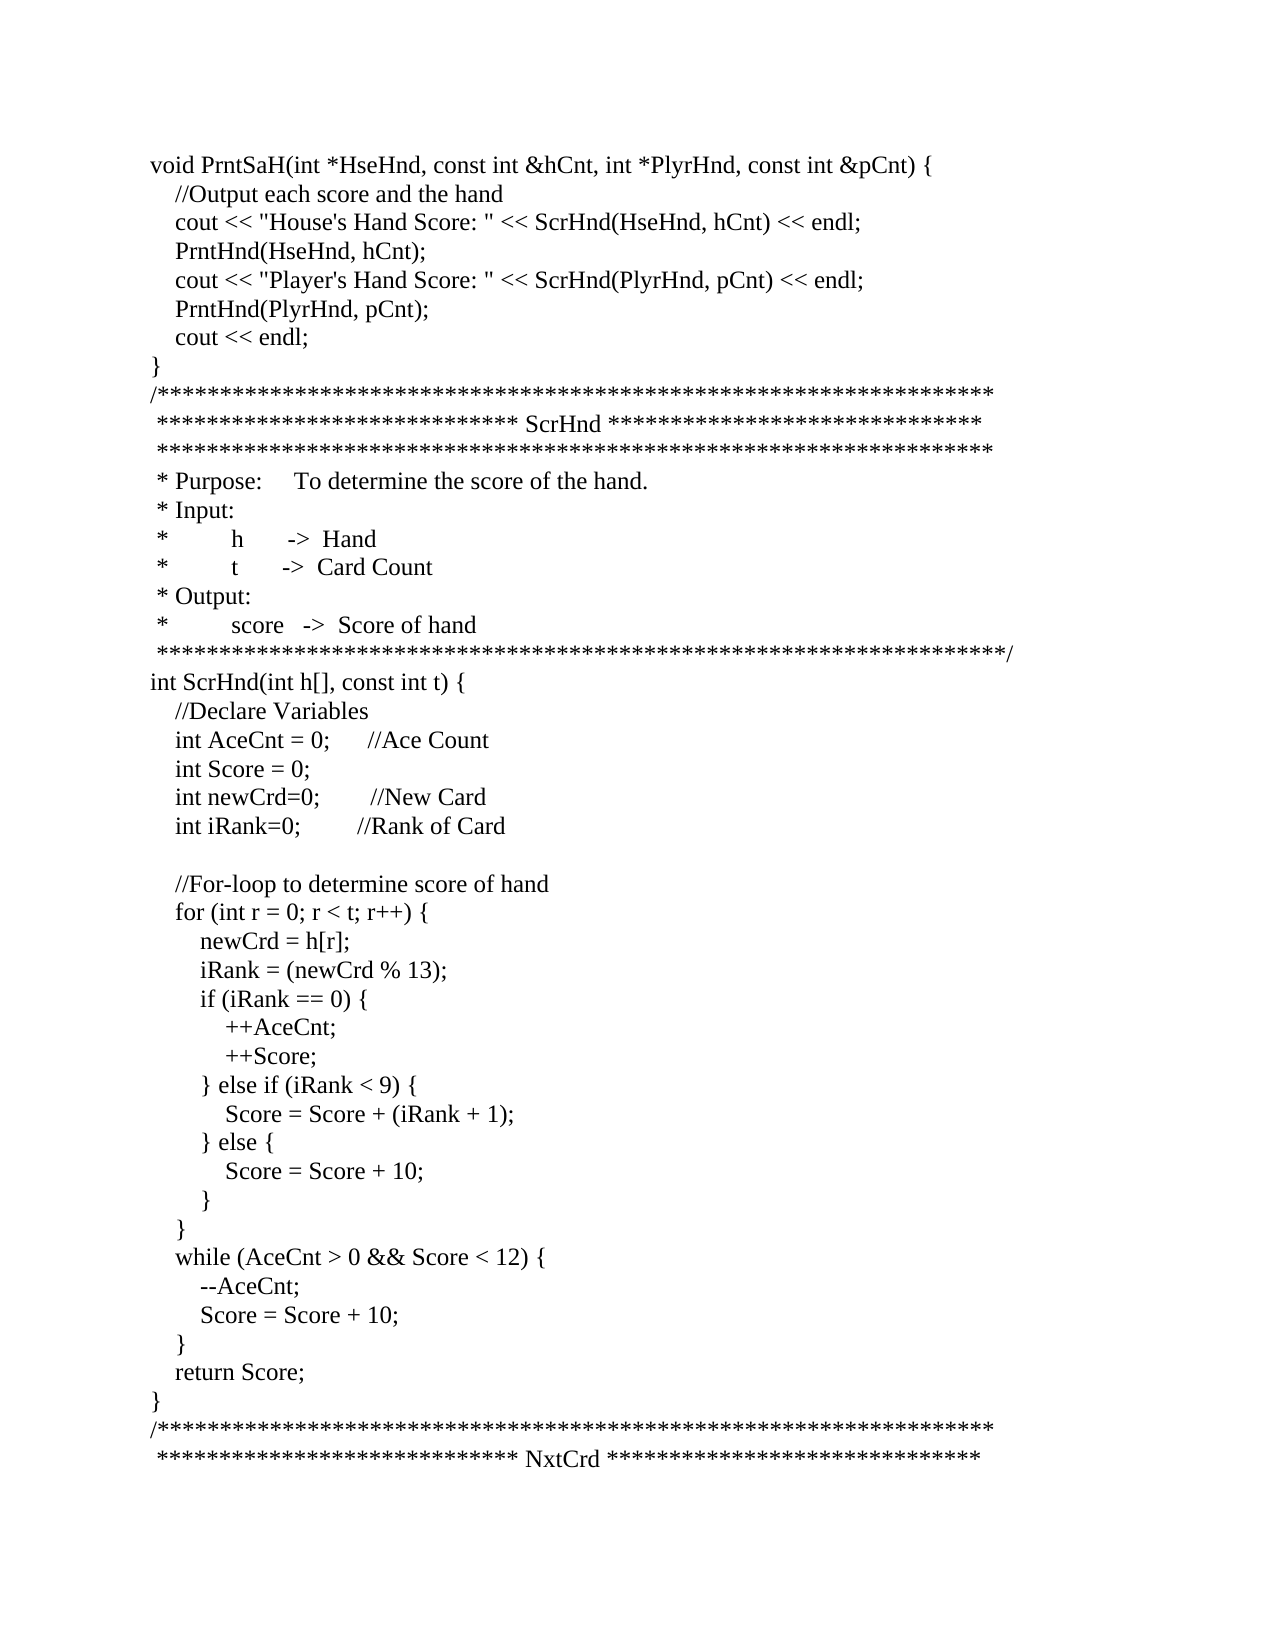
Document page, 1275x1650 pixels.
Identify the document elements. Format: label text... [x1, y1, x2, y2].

text * Purpose: To determine the score of the hand. [150, 466, 1125, 495]
text for (int r = 0; r < t; r++) { [150, 897, 1125, 926]
text ***************************** ScrHnd ****************************** [150, 409, 1125, 437]
text ++Score; [150, 1041, 1125, 1070]
text } [150, 1329, 1125, 1357]
text PrntHnd(PlyrHnd, pCnt); [150, 294, 1125, 322]
text int iRank=0; //Rank of Card [150, 811, 1125, 840]
text Score = Score + (iRank + 1); [150, 1099, 1125, 1127]
text if (iRank == 0) { [150, 984, 1125, 1012]
text } [150, 1185, 1125, 1214]
text /******************************************************************* [150, 380, 1125, 409]
text while (AceCnt > 0 && Score < 12) { [150, 1242, 1125, 1271]
text } [150, 351, 1125, 380]
text } [150, 1214, 1125, 1242]
text //Declare Variables [150, 696, 1125, 725]
text void PrntSaH(int *HseHnd, const int &hCnt, int *PlyrHnd, const int &pCnt) { [150, 150, 1125, 179]
text iRank = (newCrd % 13); [150, 955, 1125, 984]
text cout << endl; [150, 322, 1125, 351]
text --AceCnt; [150, 1271, 1125, 1300]
text /******************************************************************* [150, 1415, 1125, 1444]
text Score = Score + 10; [150, 1300, 1125, 1329]
text * Output: [150, 581, 1125, 610]
text * Input: [150, 495, 1125, 524]
text * t -> Card Count [150, 552, 1125, 581]
text PrntHnd(HseHnd, hCnt); [150, 236, 1125, 265]
text ********************************************************************/ [150, 639, 1125, 667]
text cout << "Player's Hand Score: " << ScrHnd(PlyrHnd, pCnt) << endl; [150, 265, 1125, 294]
text } else { [150, 1127, 1125, 1156]
text return Score; [150, 1357, 1125, 1386]
text newCrd = h[r]; [150, 926, 1125, 955]
text int newCrd=0; //New Card [150, 782, 1125, 811]
text * score -> Score of hand [150, 610, 1125, 639]
text int Score = 0; [150, 754, 1125, 782]
text ***************************** NxtCrd ****************************** [150, 1444, 1125, 1472]
text ******************************************************************* [150, 437, 1125, 466]
text //Output each score and the hand [150, 179, 1125, 207]
text //For-loop to determine score of hand [150, 869, 1125, 897]
text } [150, 1386, 1125, 1415]
text int ScrHnd(int h[], const int t) { [150, 667, 1125, 696]
text } else if (iRank < 9) { [150, 1070, 1125, 1099]
text ++AceCnt; [150, 1012, 1125, 1041]
text int AceCnt = 0; //Ace Count [150, 725, 1125, 754]
text * h -> Hand [150, 524, 1125, 552]
text Score = Score + 10; [150, 1156, 1125, 1185]
text cout << "House's Hand Score: " << ScrHnd(HseHnd, hCnt) << endl; [150, 207, 1125, 236]
